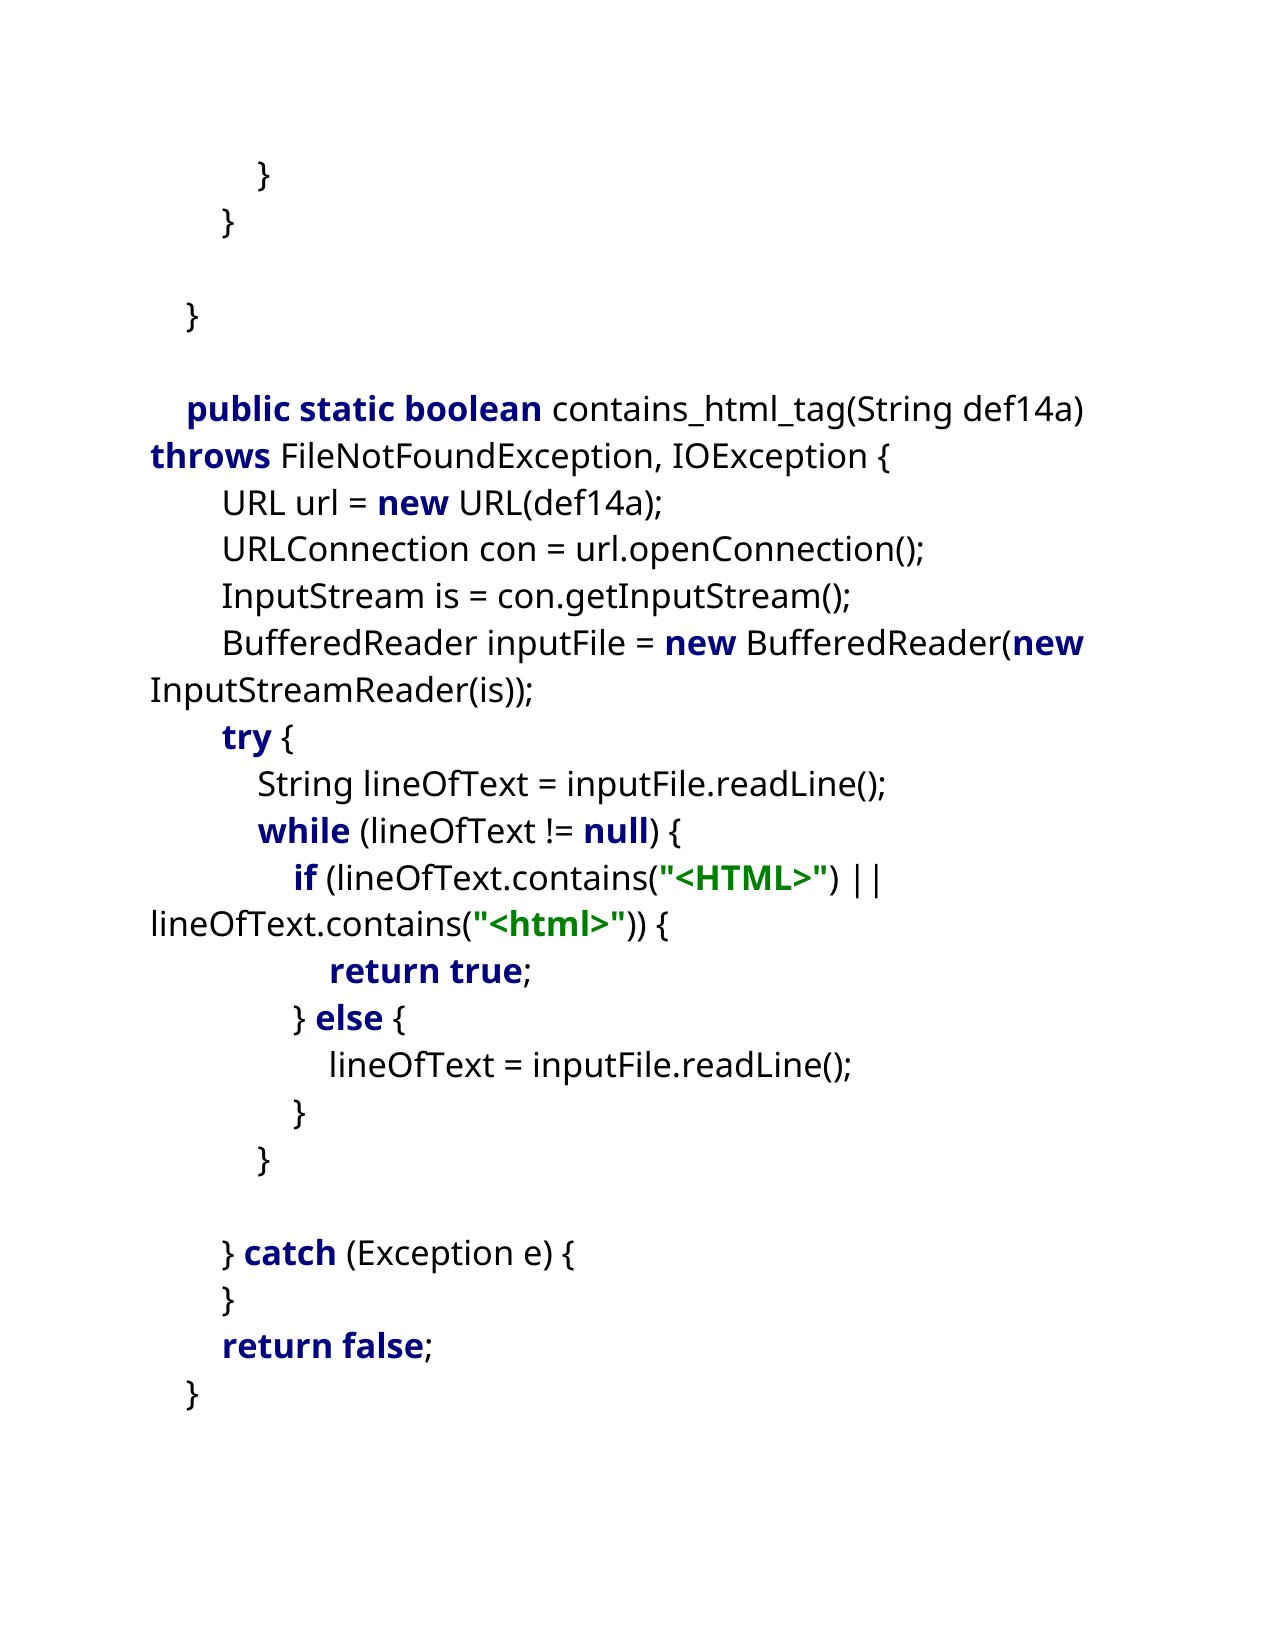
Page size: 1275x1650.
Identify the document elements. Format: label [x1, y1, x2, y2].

text [150, 150, 1125, 1462]
